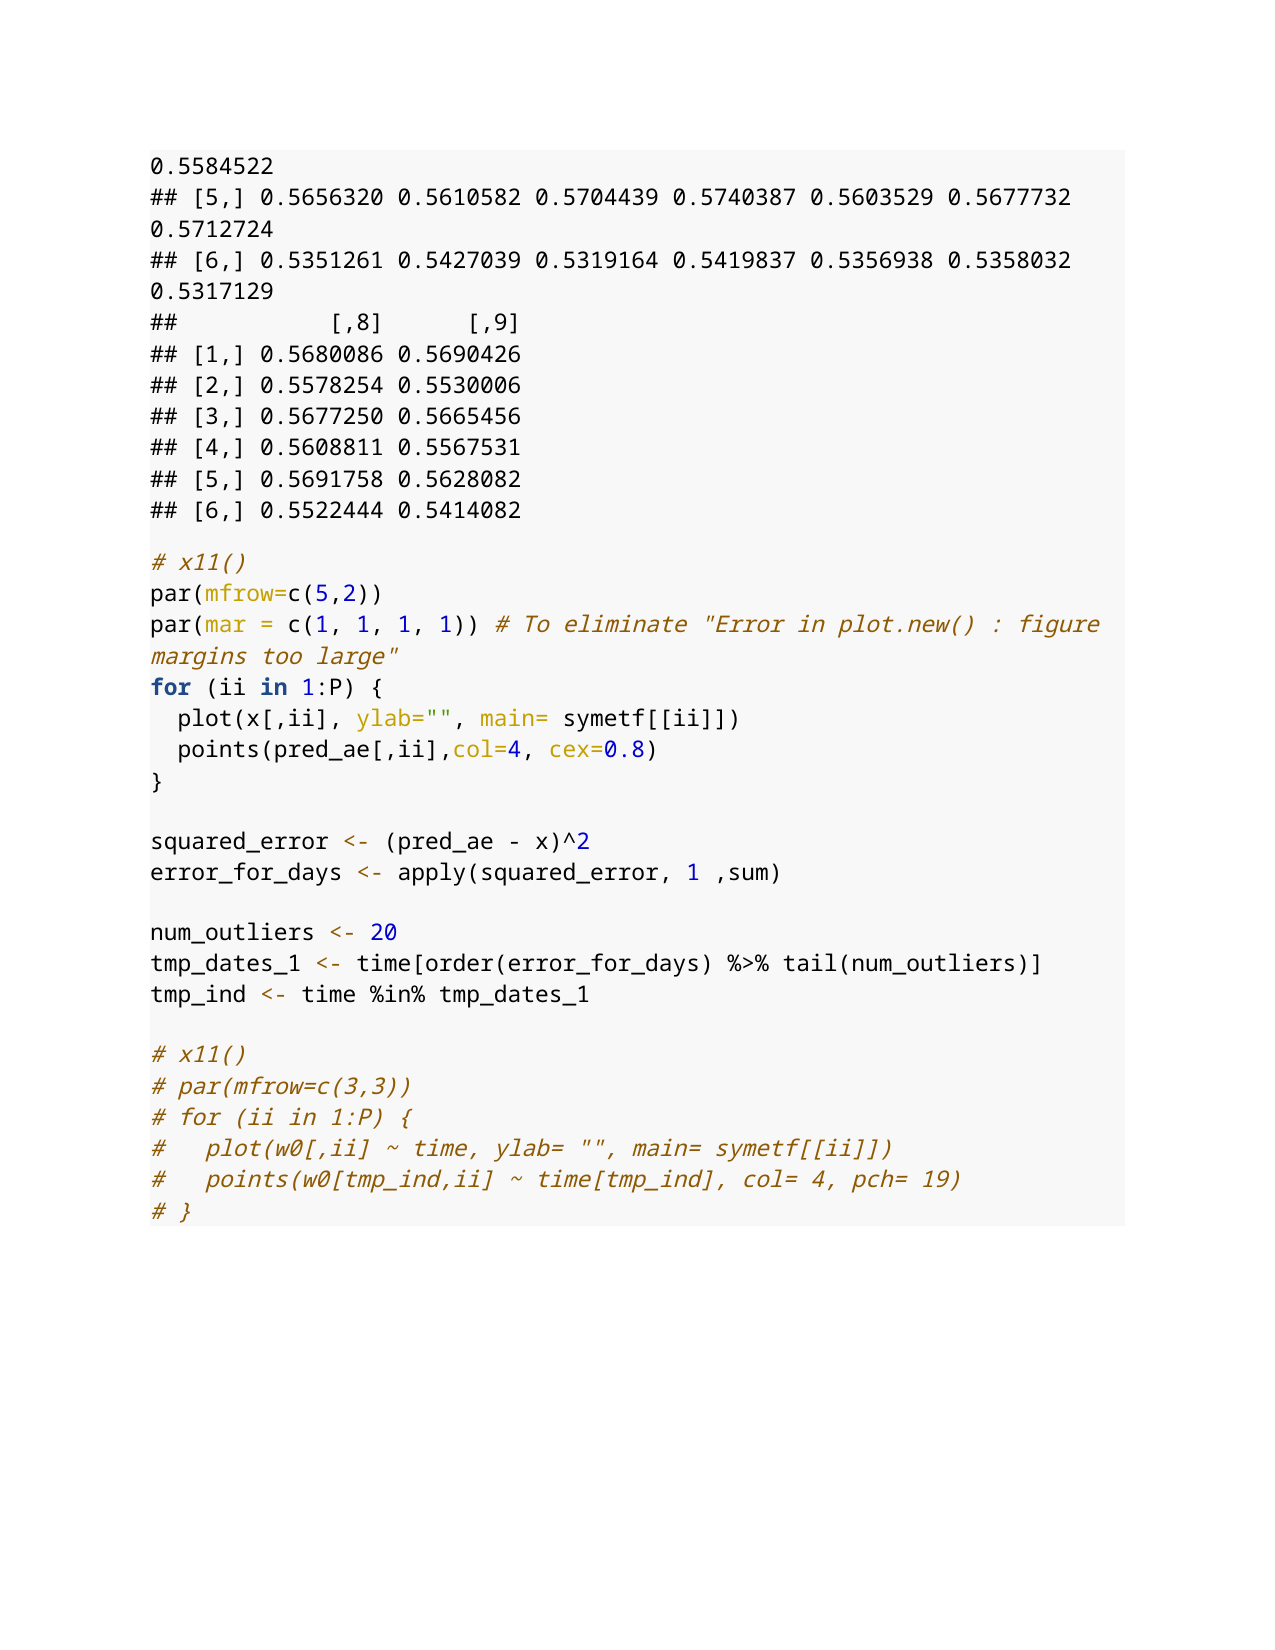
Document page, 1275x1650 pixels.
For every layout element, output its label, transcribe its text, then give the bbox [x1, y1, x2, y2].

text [150, 150, 1125, 525]
text # x11() par(mfrow=c(5,2)) par(mar = c(1, 1, 1, 1)) # To eliminate "Error in plot.new() : figure margins too large" for (ii in 1:P) { plot(x[,ii], ylab="", main= symetf[[ii]]) points(pred_ae[,ii],col=4, cex=0.8) } squared_error <- (pred_ae - x)^2 error_for_days <- apply(squared_error, 1 ,sum) num_outliers <- 20 tmp_dates_1 <- time[order(error_for_days) %>% tail(num_outliers)] tmp_ind <- time %in% tmp_dates_1 # x11() # par(mfrow=c(3,3)) # for (ii in 1:P) { # plot(w0[,ii] ~ time, ylab= "", main= symetf[[ii]]) # points(w0[tmp_ind,ii] ~ time[tmp_ind], col= 4, pch= 19) # } [150, 546, 1125, 1226]
